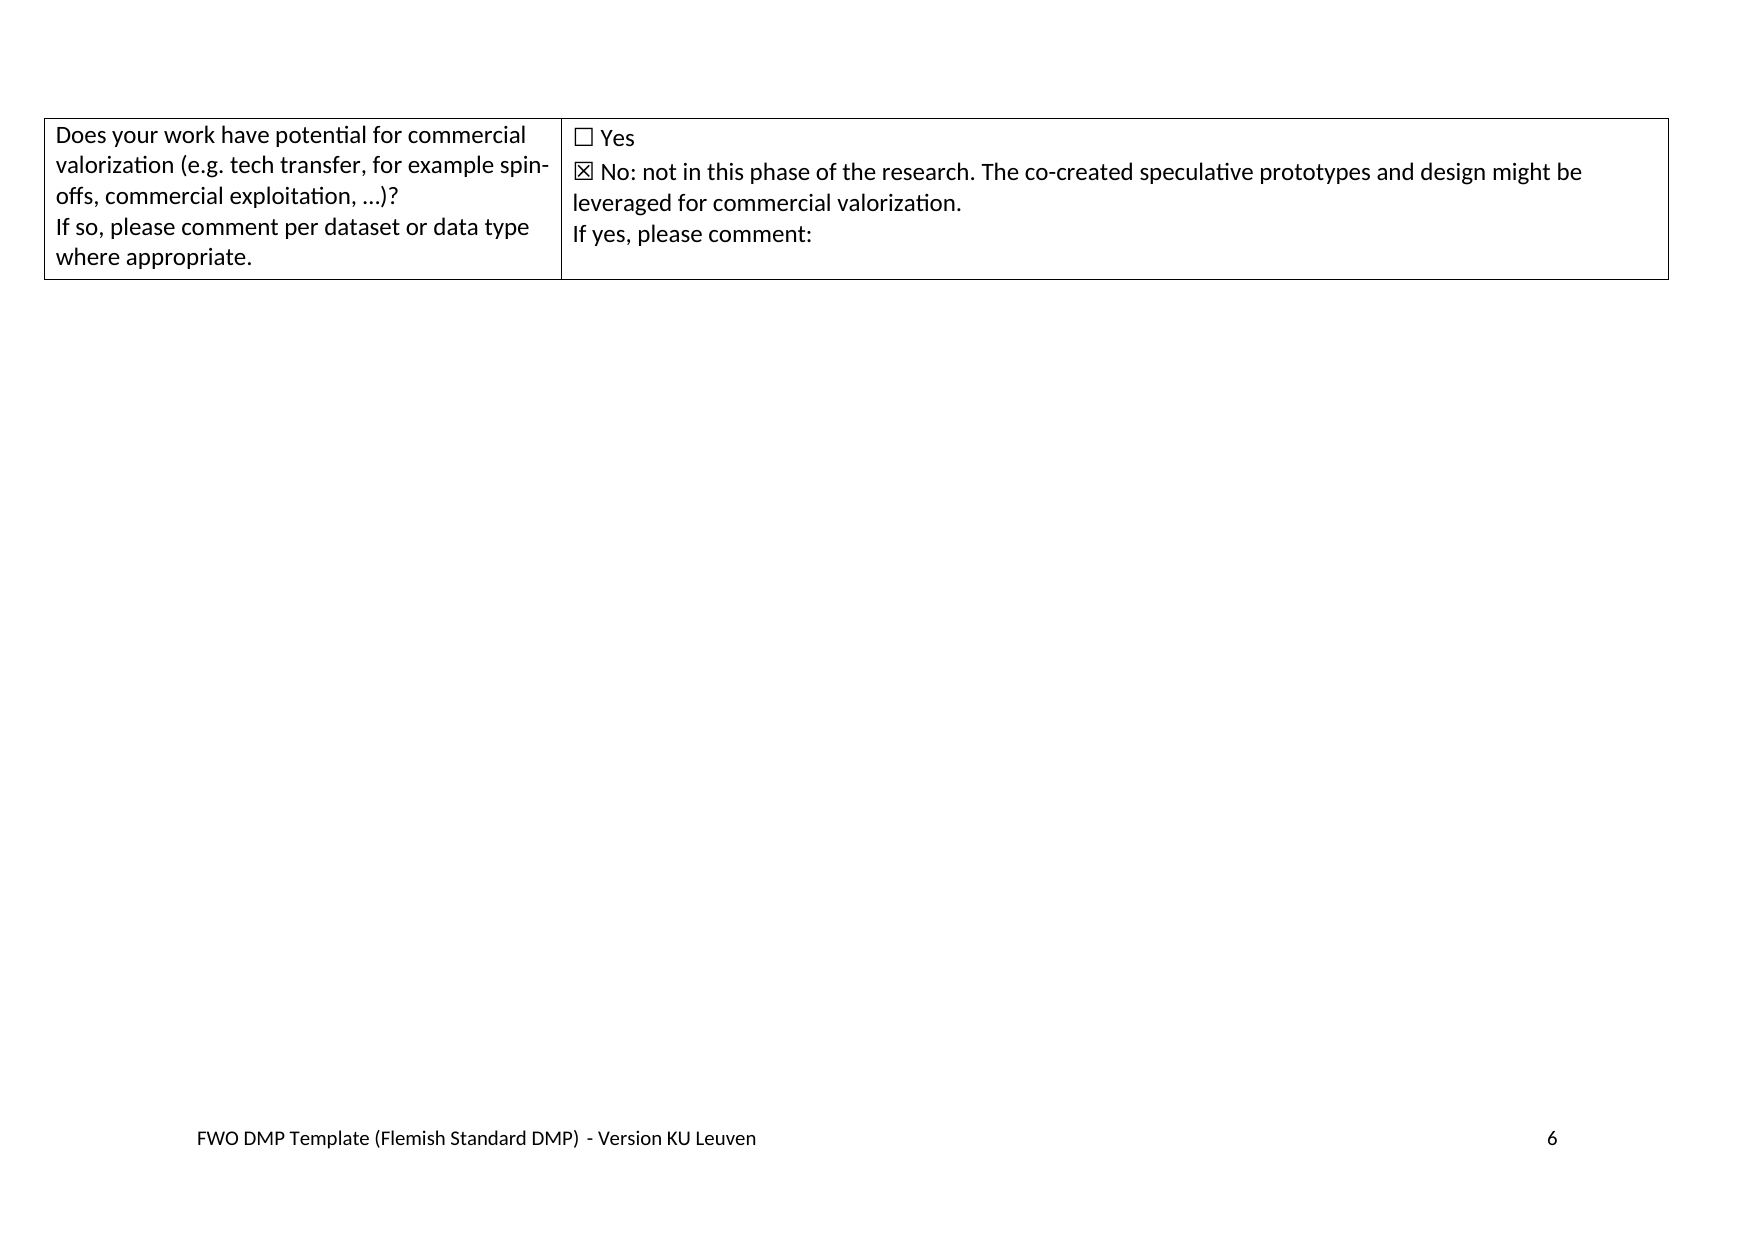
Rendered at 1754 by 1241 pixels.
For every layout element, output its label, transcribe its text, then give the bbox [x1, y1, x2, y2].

table_cell Does your work have potential for commercial valorization (e.g. tech transfer, for example spin-offs, commercial exploitation, …)? If so, please comment per dataset or data type where appropriate. [45, 119, 561, 279]
table_cell Yes No: not in this phase of the research. The co-created speculative prototypes and design might be leveraged for commercial valorization. If yes, please comment: [562, 119, 1668, 279]
